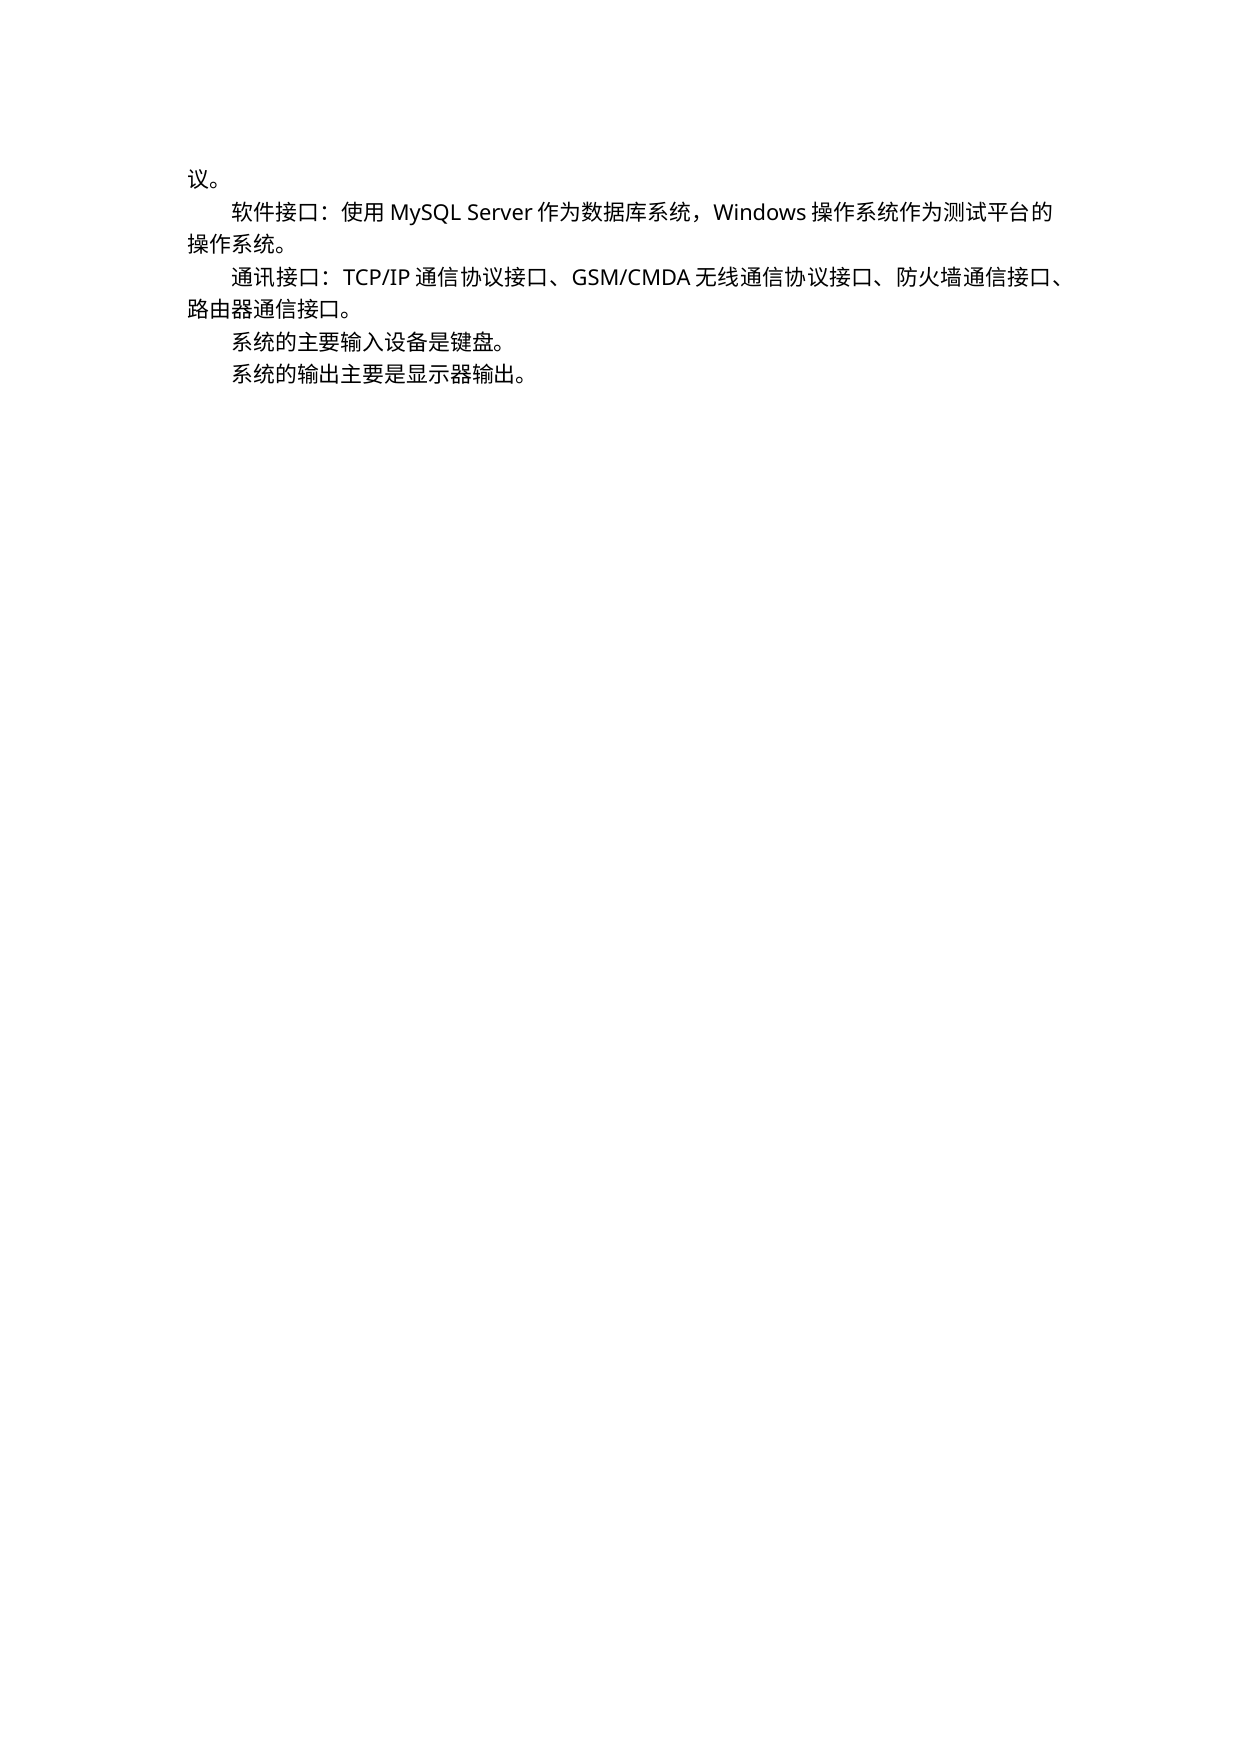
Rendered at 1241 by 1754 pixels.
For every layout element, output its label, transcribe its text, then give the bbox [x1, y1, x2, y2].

text 系统的主要输入设备是键盘。 [187, 324, 1053, 357]
text 通讯接口：TCP/IP通信协议接口、GSM/CMDA无线通信协议接口、防火墙通信接口、路由器通信接口。 [187, 259, 1053, 324]
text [187, 162, 1053, 194]
text 软件接口：使用MySQL Server作为数据库系统，Windows操作系统作为测试平台的操作系统。 [187, 194, 1053, 259]
text 系统的输出主要是显示器输出。 [187, 357, 1053, 389]
